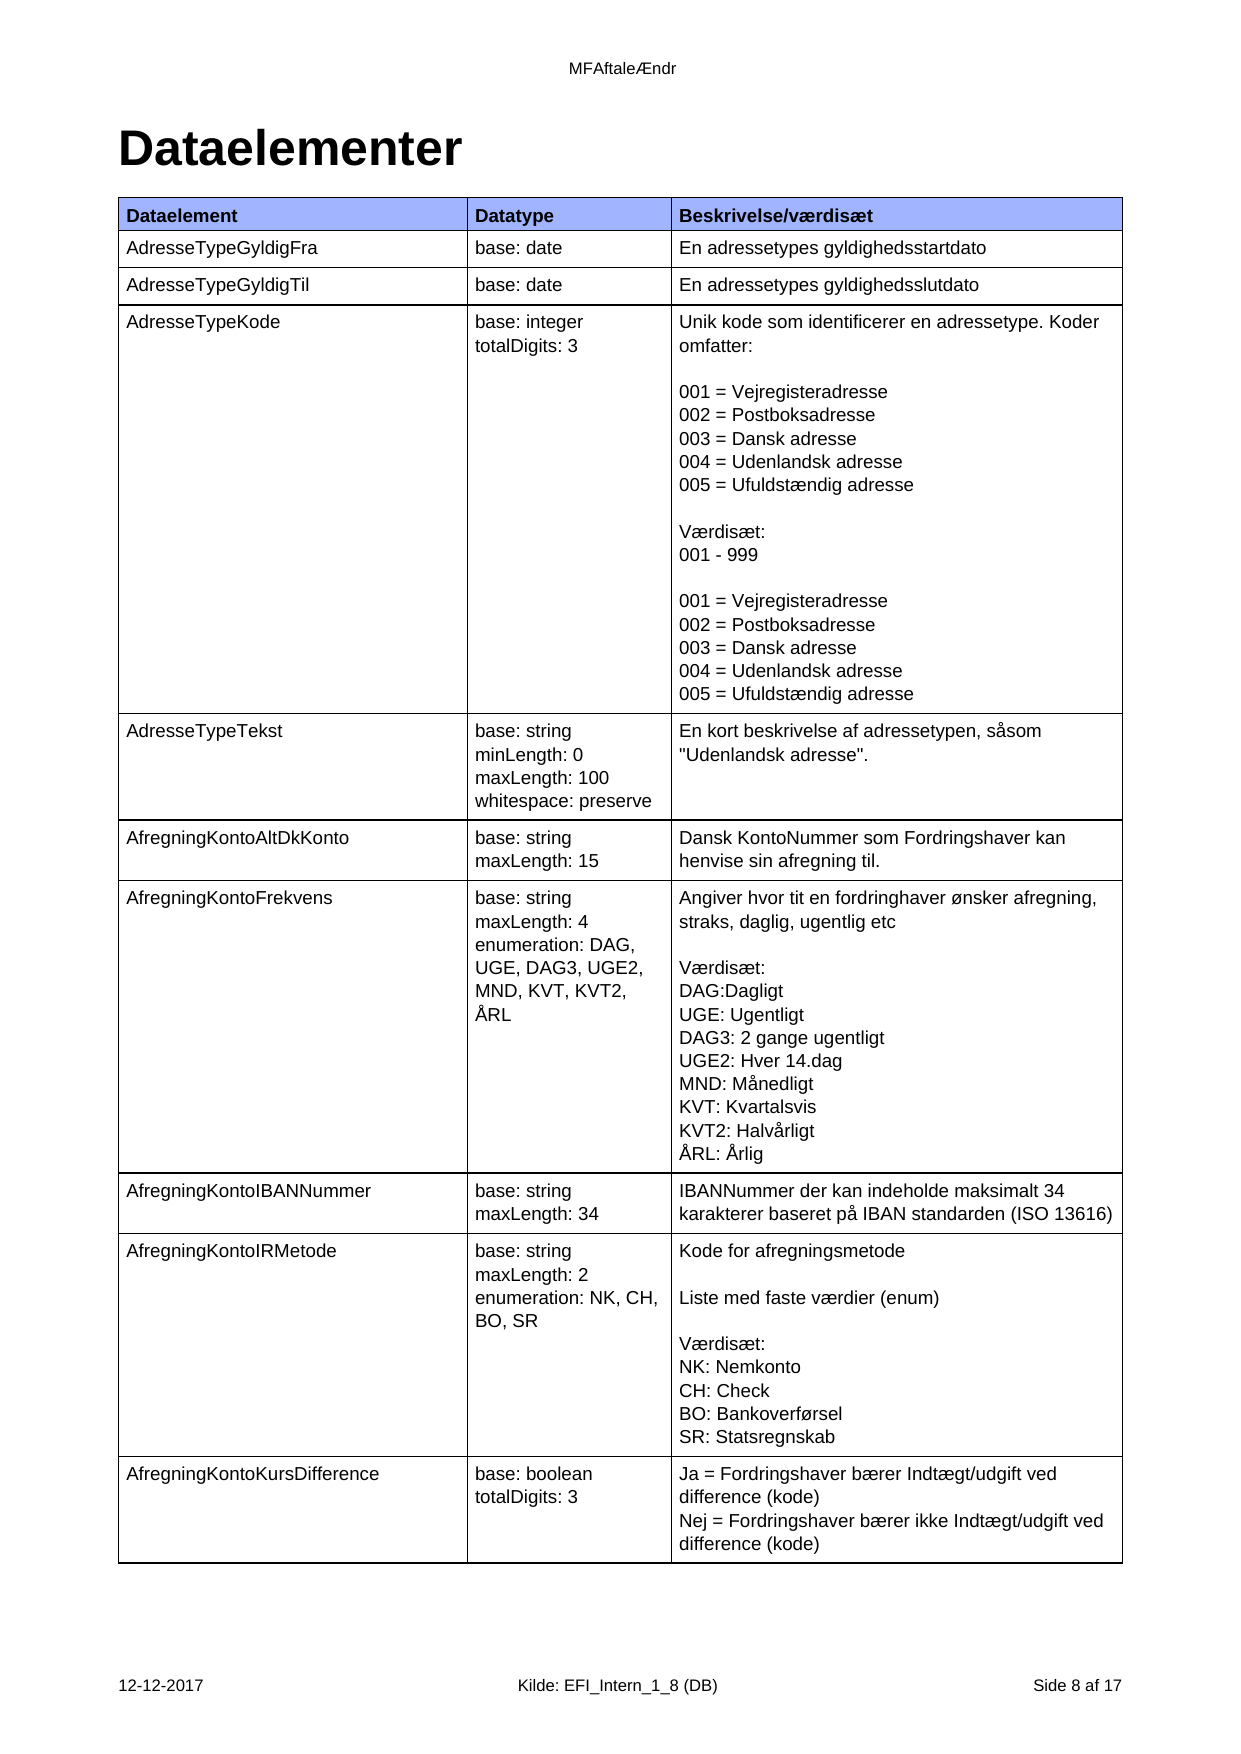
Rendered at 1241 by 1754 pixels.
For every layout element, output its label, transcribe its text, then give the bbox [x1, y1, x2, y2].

table_cell AdresseTypeGyldigTil [119, 268, 467, 304]
table_cell AdresseTypeGyldigFra [119, 231, 467, 267]
table_cell base: boolean totalDigits: 3 [468, 1457, 671, 1562]
table_cell base: integer totalDigits: 3 [468, 306, 671, 713]
table_cell base: date [468, 268, 671, 304]
table_cell AfregningKontoFrekvens [119, 881, 467, 1172]
table_cell base: string maxLength: 15 [468, 821, 671, 880]
table_cell Angiver hvor tit en fordringhaver ønsker afregning, straks, daglig, ugentlig etc Værdisæt: DAG:Dagligt UGE: Ugentligt DAG3: 2 gange ugentligt UGE2: Hver 14.dag MND: Månedligt KVT: Kvartalsvis KVT2: Halvårligt ÅRL: Årlig [672, 881, 1122, 1172]
table_cell AfregningKontoIRMetode [119, 1234, 467, 1456]
table_cell base: date [468, 231, 671, 267]
table_header Datatype [468, 198, 671, 230]
table_cell base: string maxLength: 2 enumeration: NK, CH, BO, SR [468, 1234, 671, 1456]
title Dataelementer [118, 118, 1122, 176]
table_cell En adressetypes gyldighedsslutdato [672, 268, 1122, 304]
table_cell Kode for afregningsmetode Liste med faste værdier (enum) Værdisæt: NK: Nemkonto CH: Check BO: Bankoverførsel SR: Statsregnskab [672, 1234, 1122, 1456]
table_cell base: string maxLength: 34 [468, 1174, 671, 1233]
table_cell AfregningKontoIBANNummer [119, 1174, 467, 1233]
table_cell Unik kode som identificerer en adressetype. Koder omfatter: 001 = Vejregisteradresse 002 = Postboksadresse 003 = Dansk adresse 004 = Udenlandsk adresse 005 = Ufuldstændig adresse Værdisæt: 001 - 999 001 = Vejregisteradresse 002 = Postboksadresse 003 = Dansk adresse 004 = Udenlandsk adresse 005 = Ufuldstændig adresse [672, 306, 1122, 713]
table_cell Dansk KontoNummer som Fordringshaver kan henvise sin afregning til. [672, 821, 1122, 880]
table_cell AdresseTypeTekst [119, 714, 467, 819]
table_cell AfregningKontoKursDifference [119, 1457, 467, 1562]
table_cell base: string minLength: 0 maxLength: 100 whitespace: preserve [468, 714, 671, 819]
table_cell Ja = Fordringshaver bærer Indtægt/udgift ved difference (kode) Nej = Fordringshaver bærer ikke Indtægt/udgift ved difference (kode) [672, 1457, 1122, 1562]
table_cell base: string maxLength: 4 enumeration: DAG, UGE, DAG3, UGE2, MND, KVT, KVT2, ÅRL [468, 881, 671, 1172]
table_cell En adressetypes gyldighedsstartdato [672, 231, 1122, 267]
table_header Dataelement [119, 198, 467, 230]
table_cell En kort beskrivelse af adressetypen, såsom "Udenlandsk adresse". [672, 714, 1122, 819]
table_cell AfregningKontoAltDkKonto [119, 821, 467, 880]
table_cell IBANNummer der kan indeholde maksimalt 34 karakterer baseret på IBAN standarden (ISO 13616) [672, 1174, 1122, 1233]
table_cell AdresseTypeKode [119, 306, 467, 713]
table_header Beskrivelse/værdisæt [672, 198, 1122, 230]
